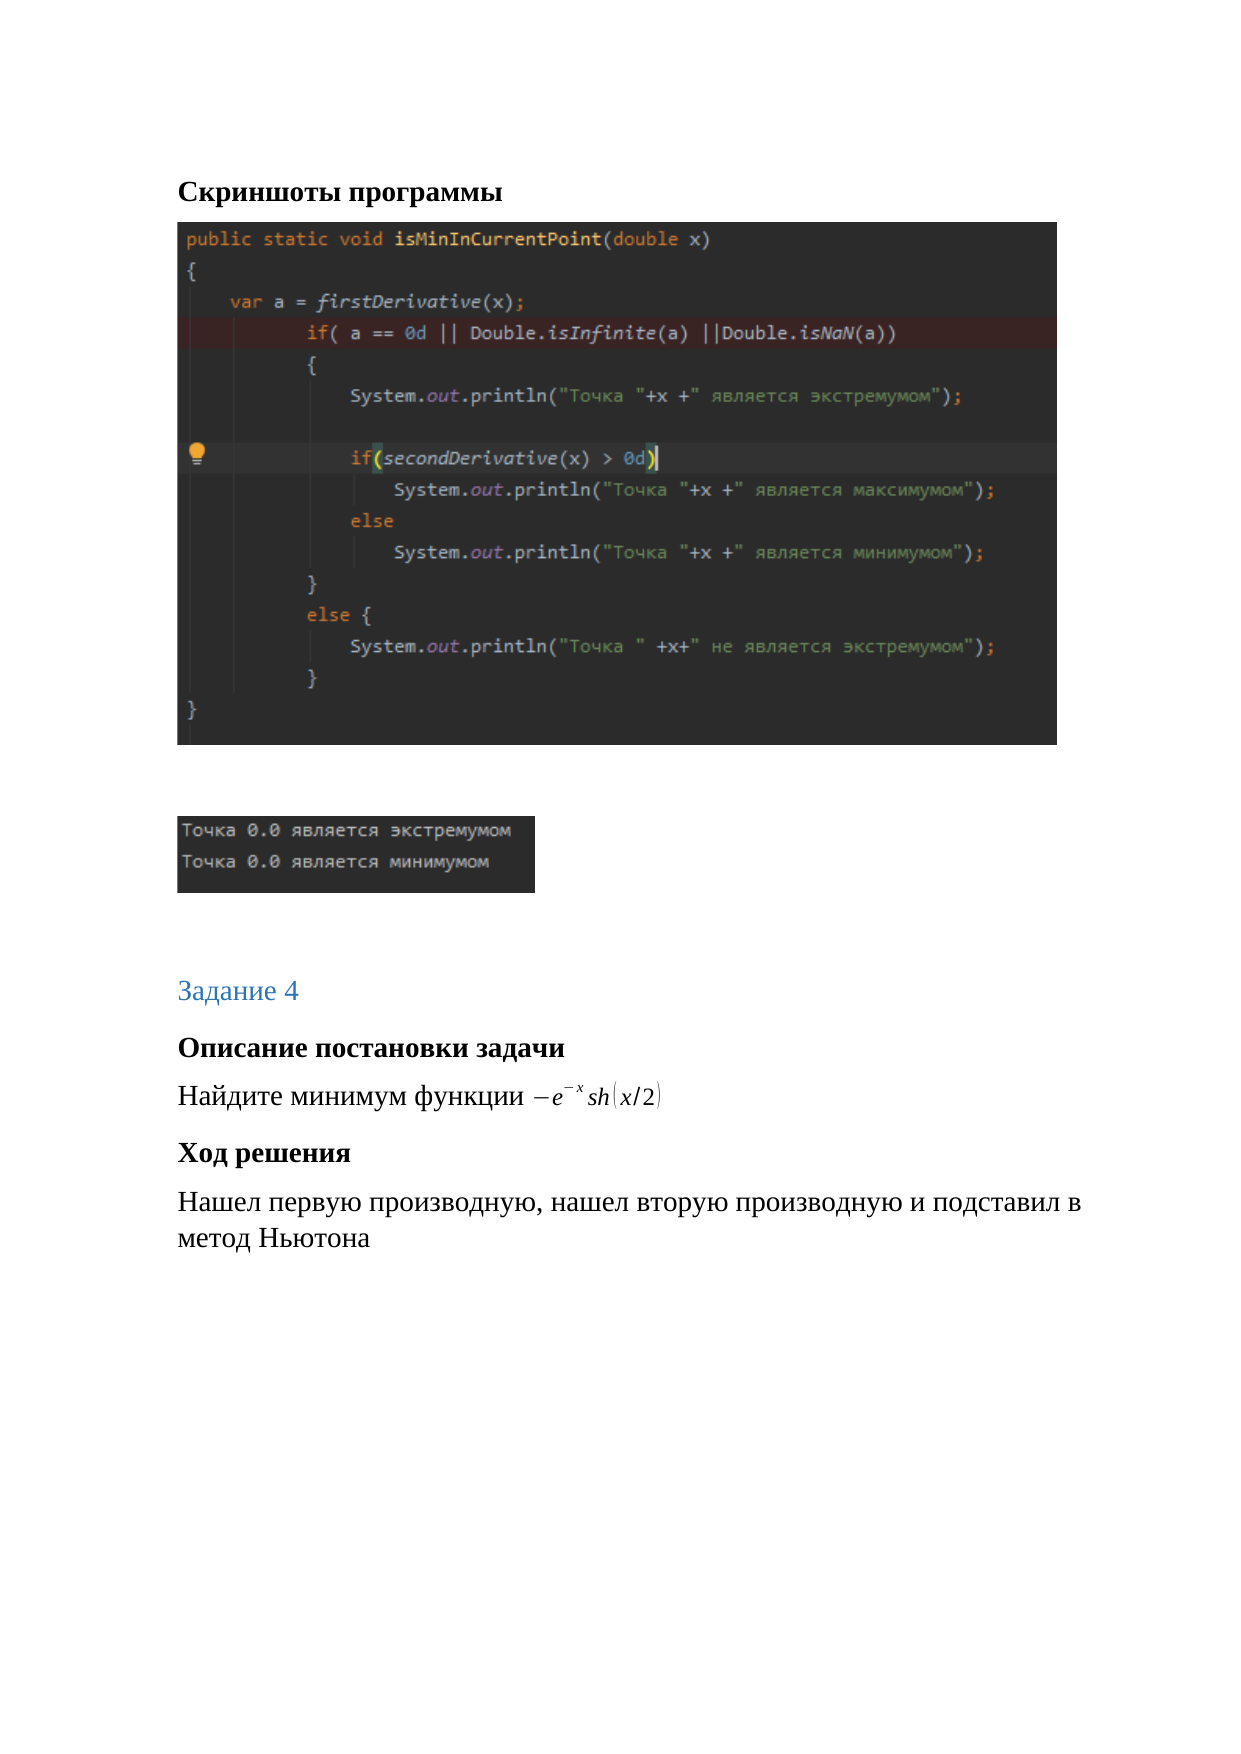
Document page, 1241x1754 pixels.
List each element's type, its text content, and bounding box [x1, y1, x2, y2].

subtitle Ход решения [177, 1136, 1152, 1169]
text Найдите минимум функции [177, 1078, 1152, 1112]
subtitle Описание постановки задачи [177, 1030, 1152, 1063]
subtitle Скриншоты программы [177, 174, 1152, 208]
picture [177, 816, 535, 893]
list Нашел первую производную, нашел вторую производную и подставил в метод Ньютона [177, 1184, 1152, 1254]
picture [177, 222, 1057, 745]
subtitle Задание 4 [177, 973, 1152, 1006]
